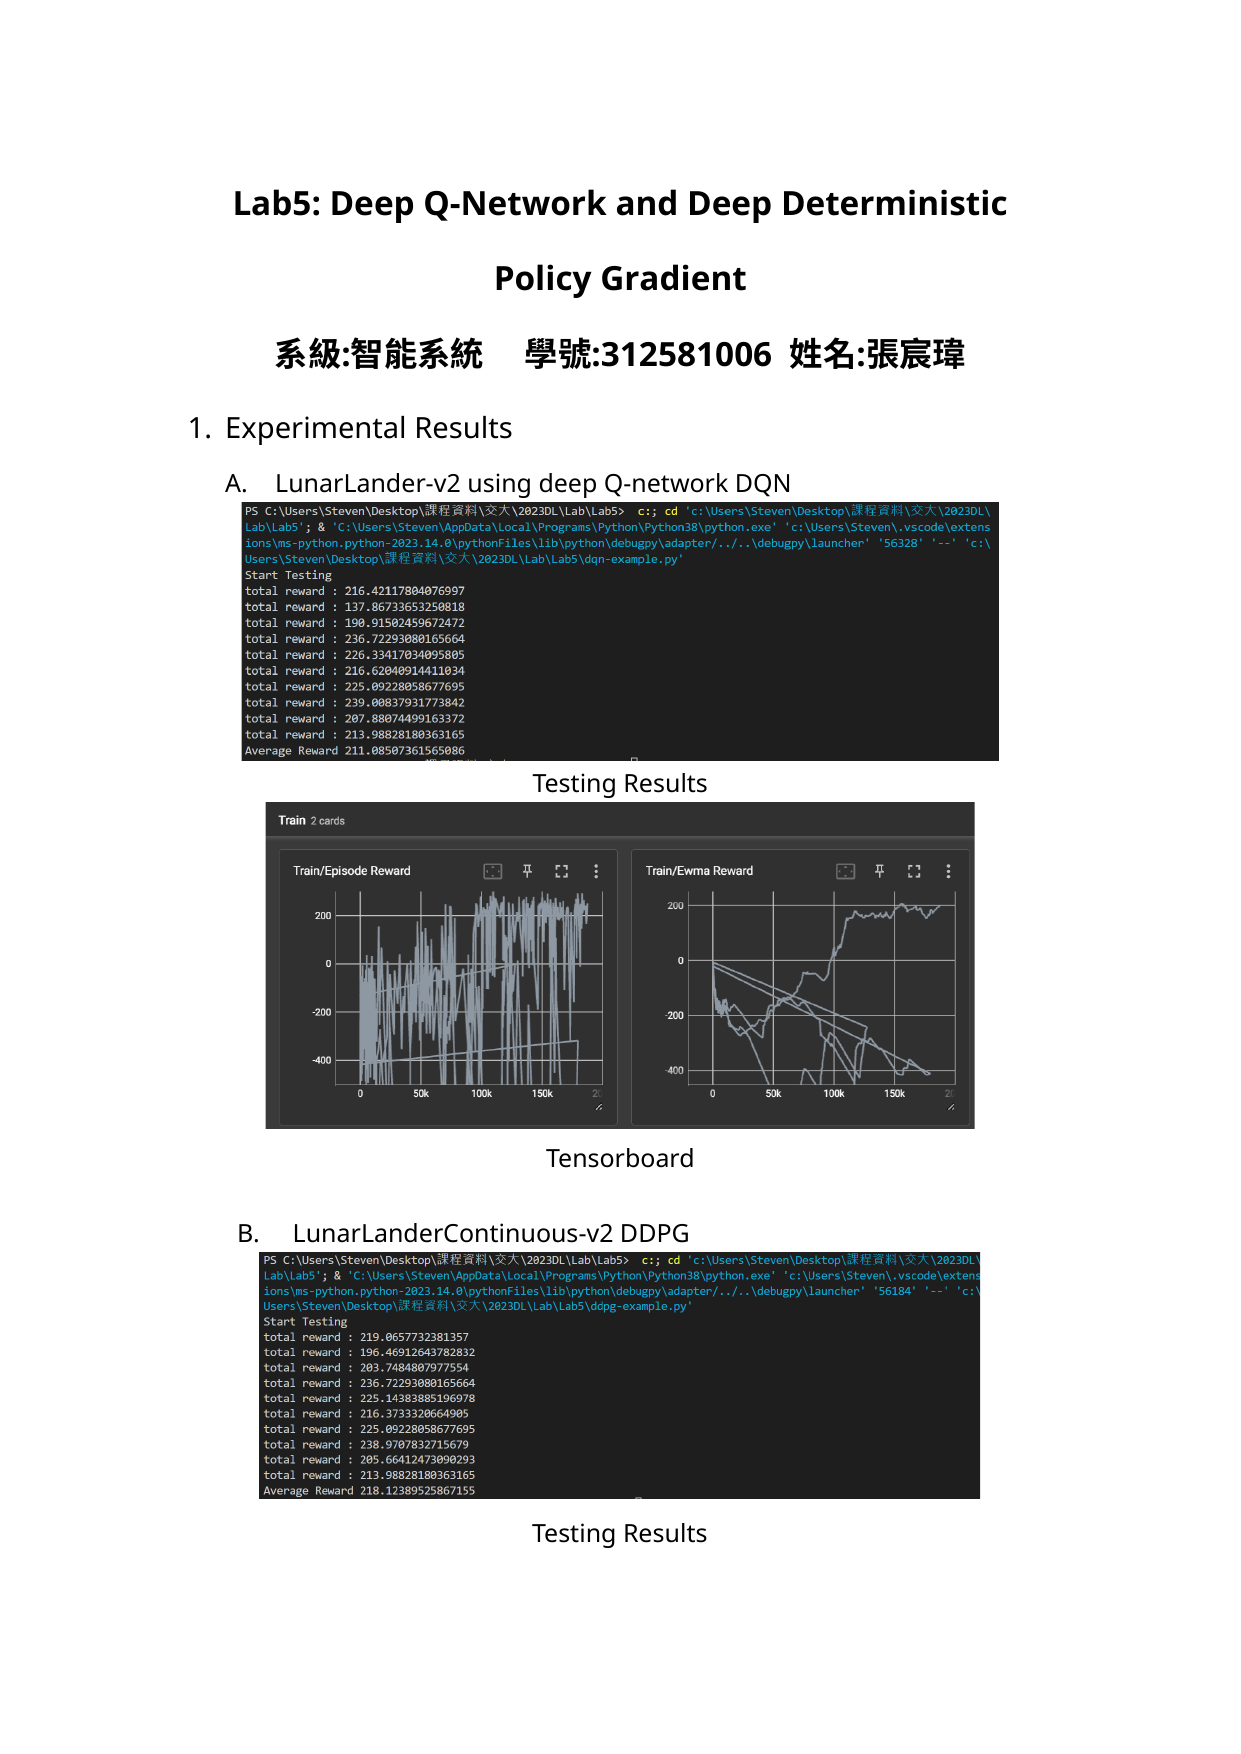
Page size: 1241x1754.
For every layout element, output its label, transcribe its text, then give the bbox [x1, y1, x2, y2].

list LunarLander-v2 using deep Q-network DQN [225, 464, 1053, 502]
picture [265, 802, 975, 1129]
table_cell [188, 802, 1052, 1139]
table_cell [188, 1140, 1052, 1552]
list Experimental Results [187, 389, 1053, 464]
picture [259, 1252, 980, 1499]
table_header [188, 502, 1052, 764]
text Lab5: Deep Q-Network and Deep Deterministic Policy Gradient [187, 164, 1053, 314]
picture [241, 502, 999, 761]
text 系級:智能系統 學號:312581006 姓名:張宸瑋 [187, 314, 1053, 389]
table_cell Testing Results [188, 765, 1052, 802]
